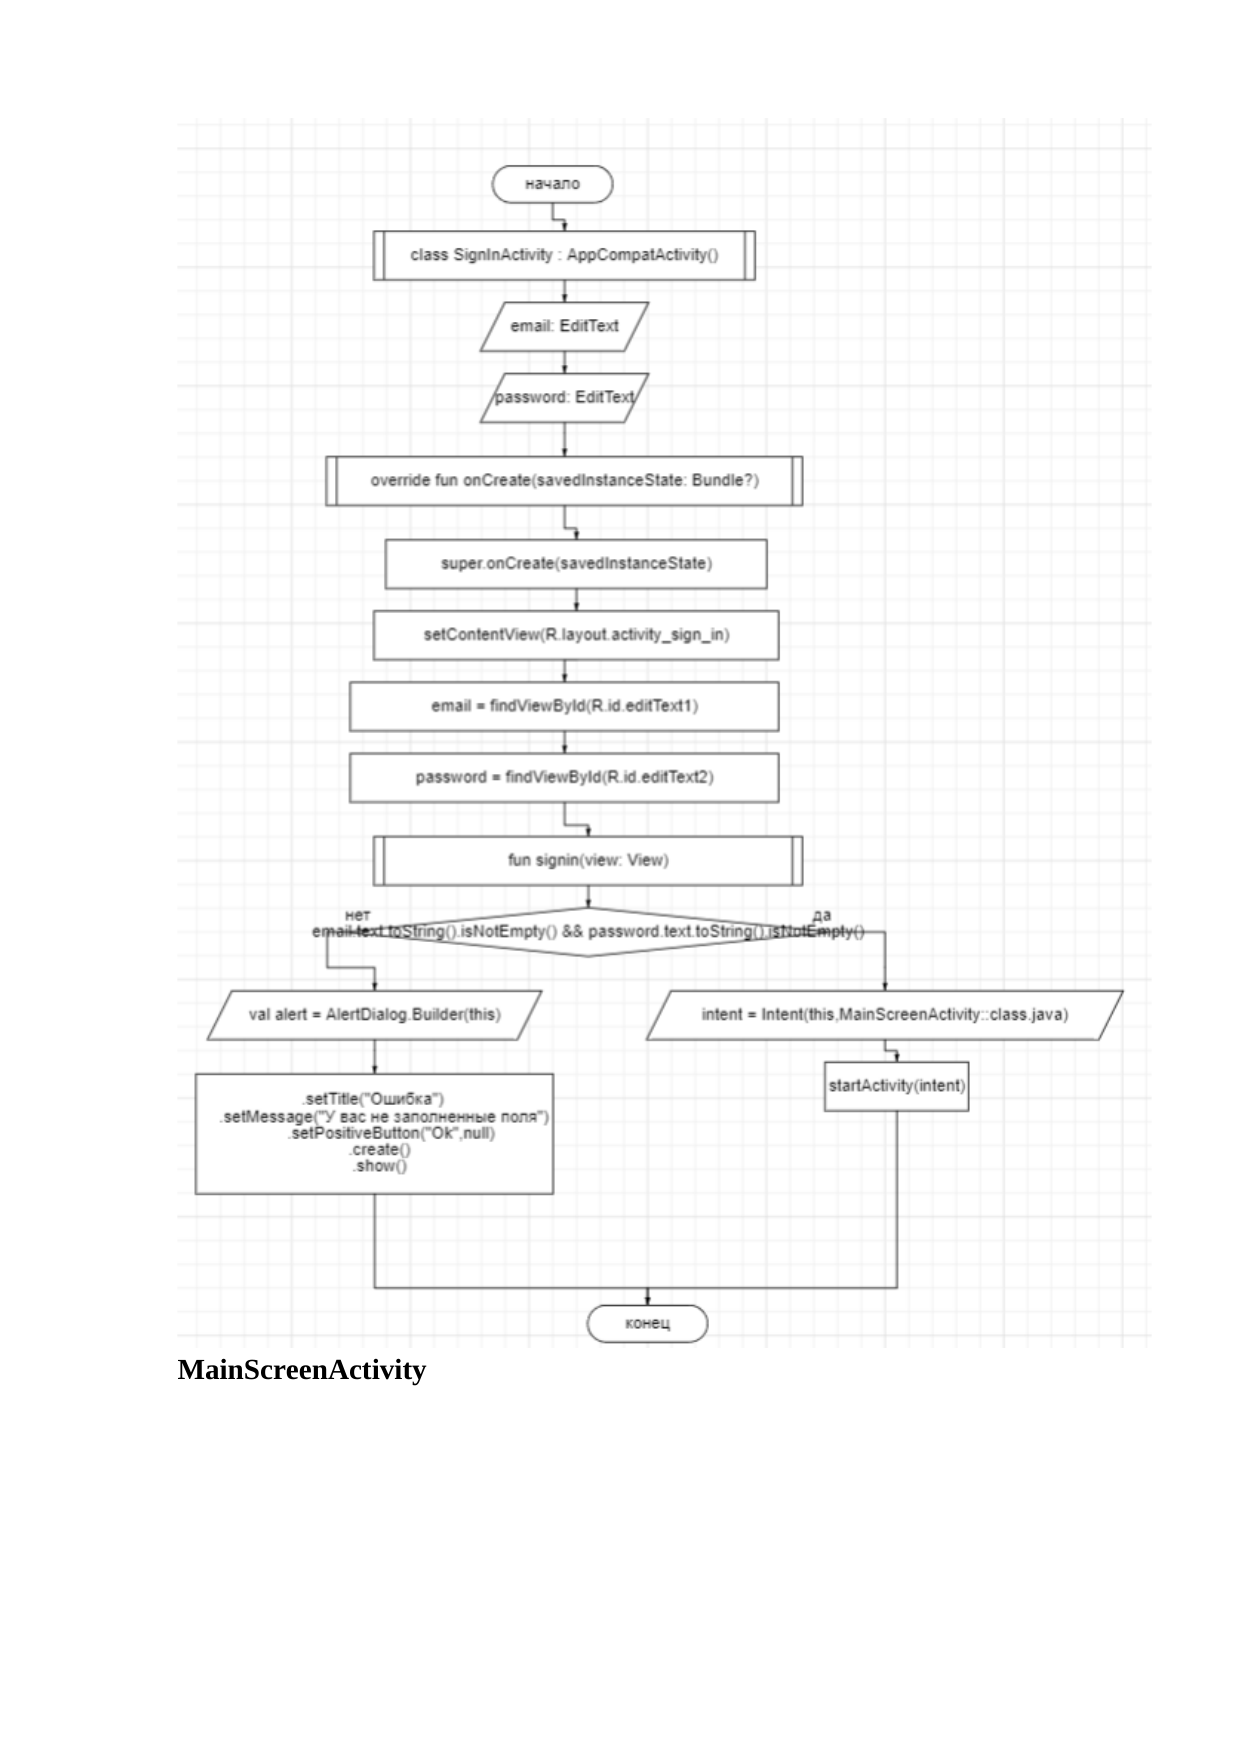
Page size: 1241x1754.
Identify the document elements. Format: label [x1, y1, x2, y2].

text [177, 1348, 1152, 1386]
picture [177, 118, 1152, 1348]
